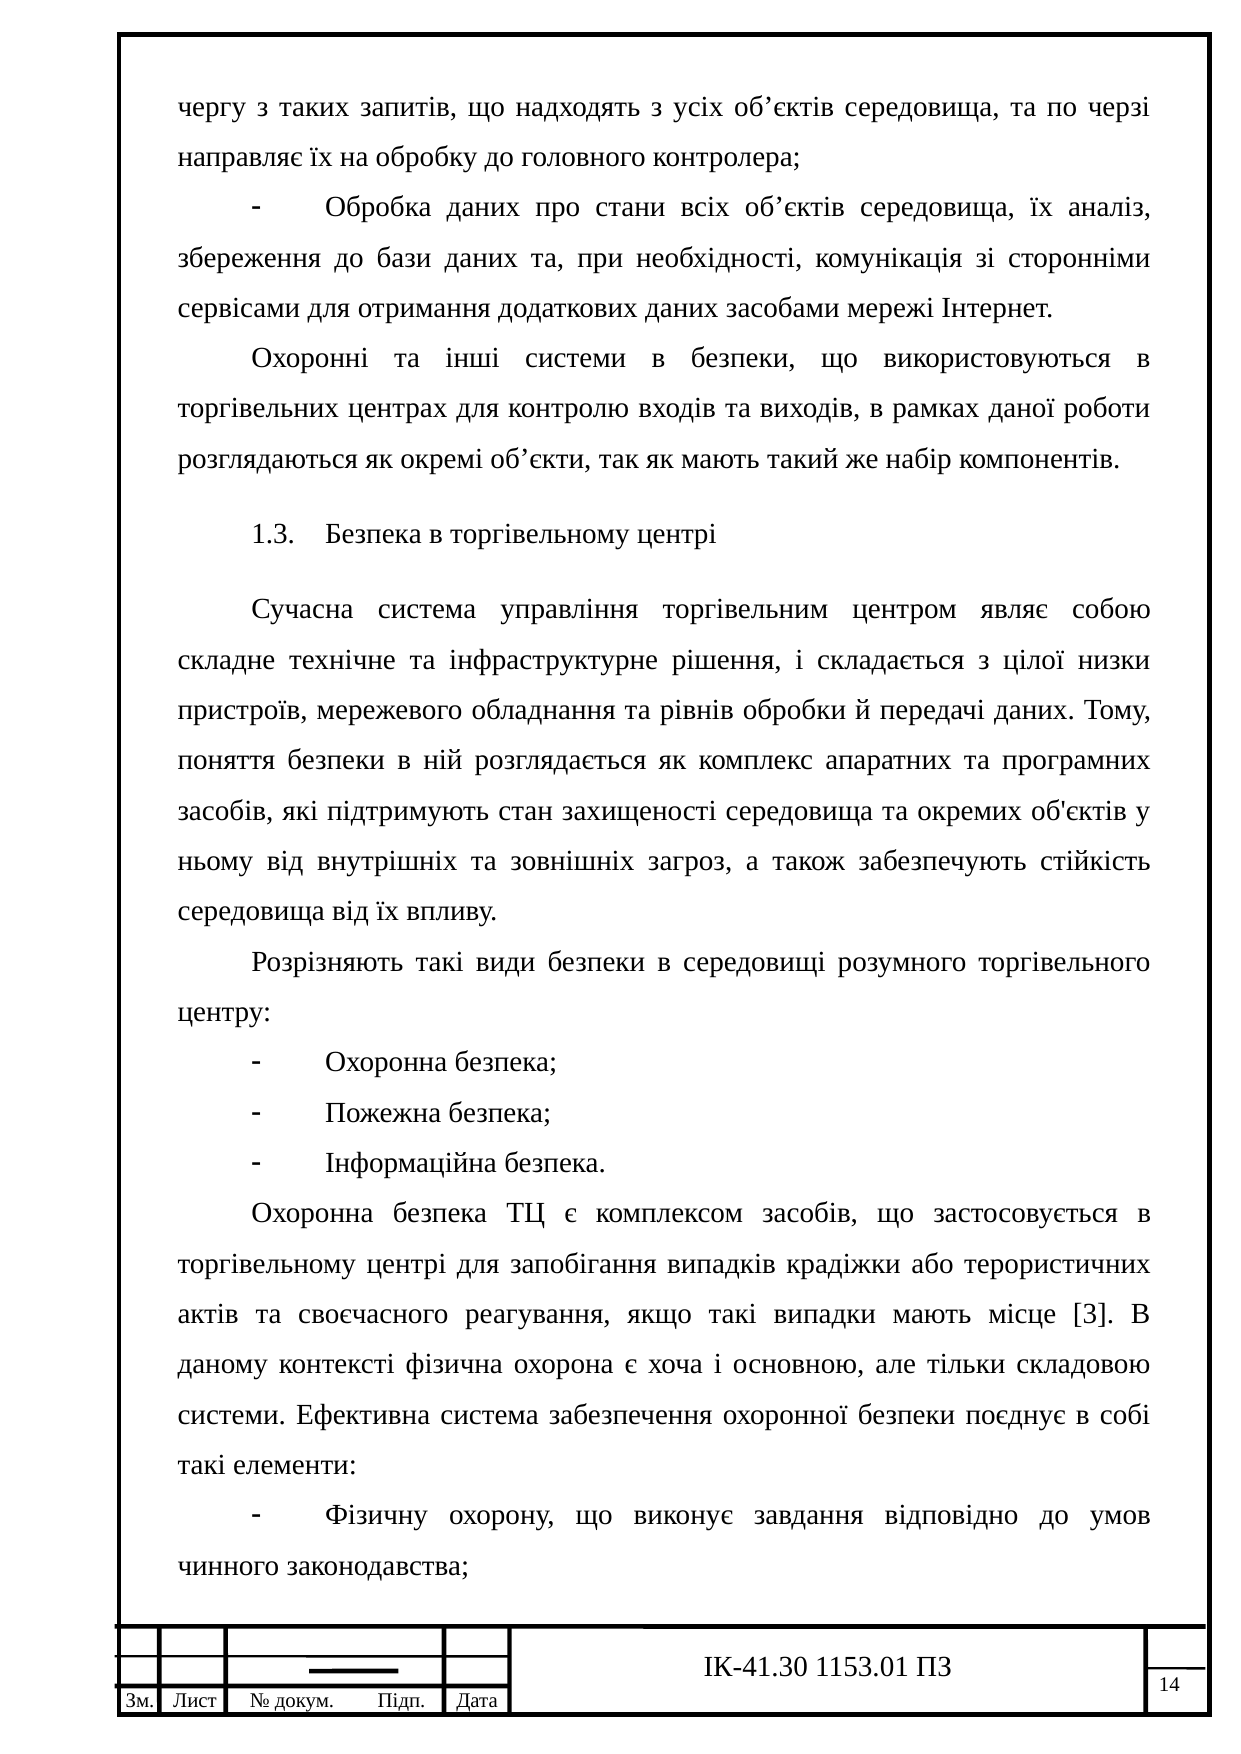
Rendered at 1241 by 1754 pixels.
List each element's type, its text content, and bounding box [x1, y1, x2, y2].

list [177, 89, 1152, 172]
text Сучасна система управління торгівельним центром являє собою складне технічне та інфраструктурне рішення, і складається з цілої низки пристроїв, мережевого обладнання та рівнів обробки й передачі даних. Тому, поняття безпеки в ній розглядається як комплекс апаратних та програмних засобів, які підтримують стан захищеності середовища та окремих об'єктів у ньому від внутрішніх та зовнішніх загроз, а також забезпечують стійкість середовища від їх впливу. [177, 592, 1152, 927]
text Охоронна безпека ТЦ є комплексом засобів, що застосовується в торгівельному центрі для запобігання випадків крадіжки або терористичних актів та своєчасного реагування, якщо такі випадки мають місце [3]. В даному контексті фізична охорона є хоча і основною, але тільки складовою системи. Ефективна система забезпечення охоронної безпеки поєднує в собі такі елементи: [177, 1196, 1152, 1481]
list Пожежна безпека; [177, 1095, 1152, 1128]
list Фізичну охорону, що виконує завдання відповідно до умов чинного законодавства; [177, 1497, 1152, 1581]
text Розрізняють такі види безпеки в середовищі розумного торгівельного центру: [177, 944, 1152, 1028]
list Обробка даних про стани всіх об’єктів середовища, їх аналіз, збереження до бази даних та, при необхідності, комунікація зі сторонніми сервісами для отримання додаткових даних засобами мережі Інтернет. [177, 189, 1152, 323]
list Інформаційна безпека. [177, 1145, 1152, 1179]
list Охоронна безпека; [177, 1044, 1152, 1078]
subtitle Безпека в торгівельному центрі [177, 516, 1152, 550]
text Охоронні та інші системи в безпеки, що використовуються в торгівельних центрах для контролю входів та виходів, в рамках даної роботи розглядаються як окремі об’єкти, так як мають такий же набір компонентів. [177, 340, 1152, 474]
